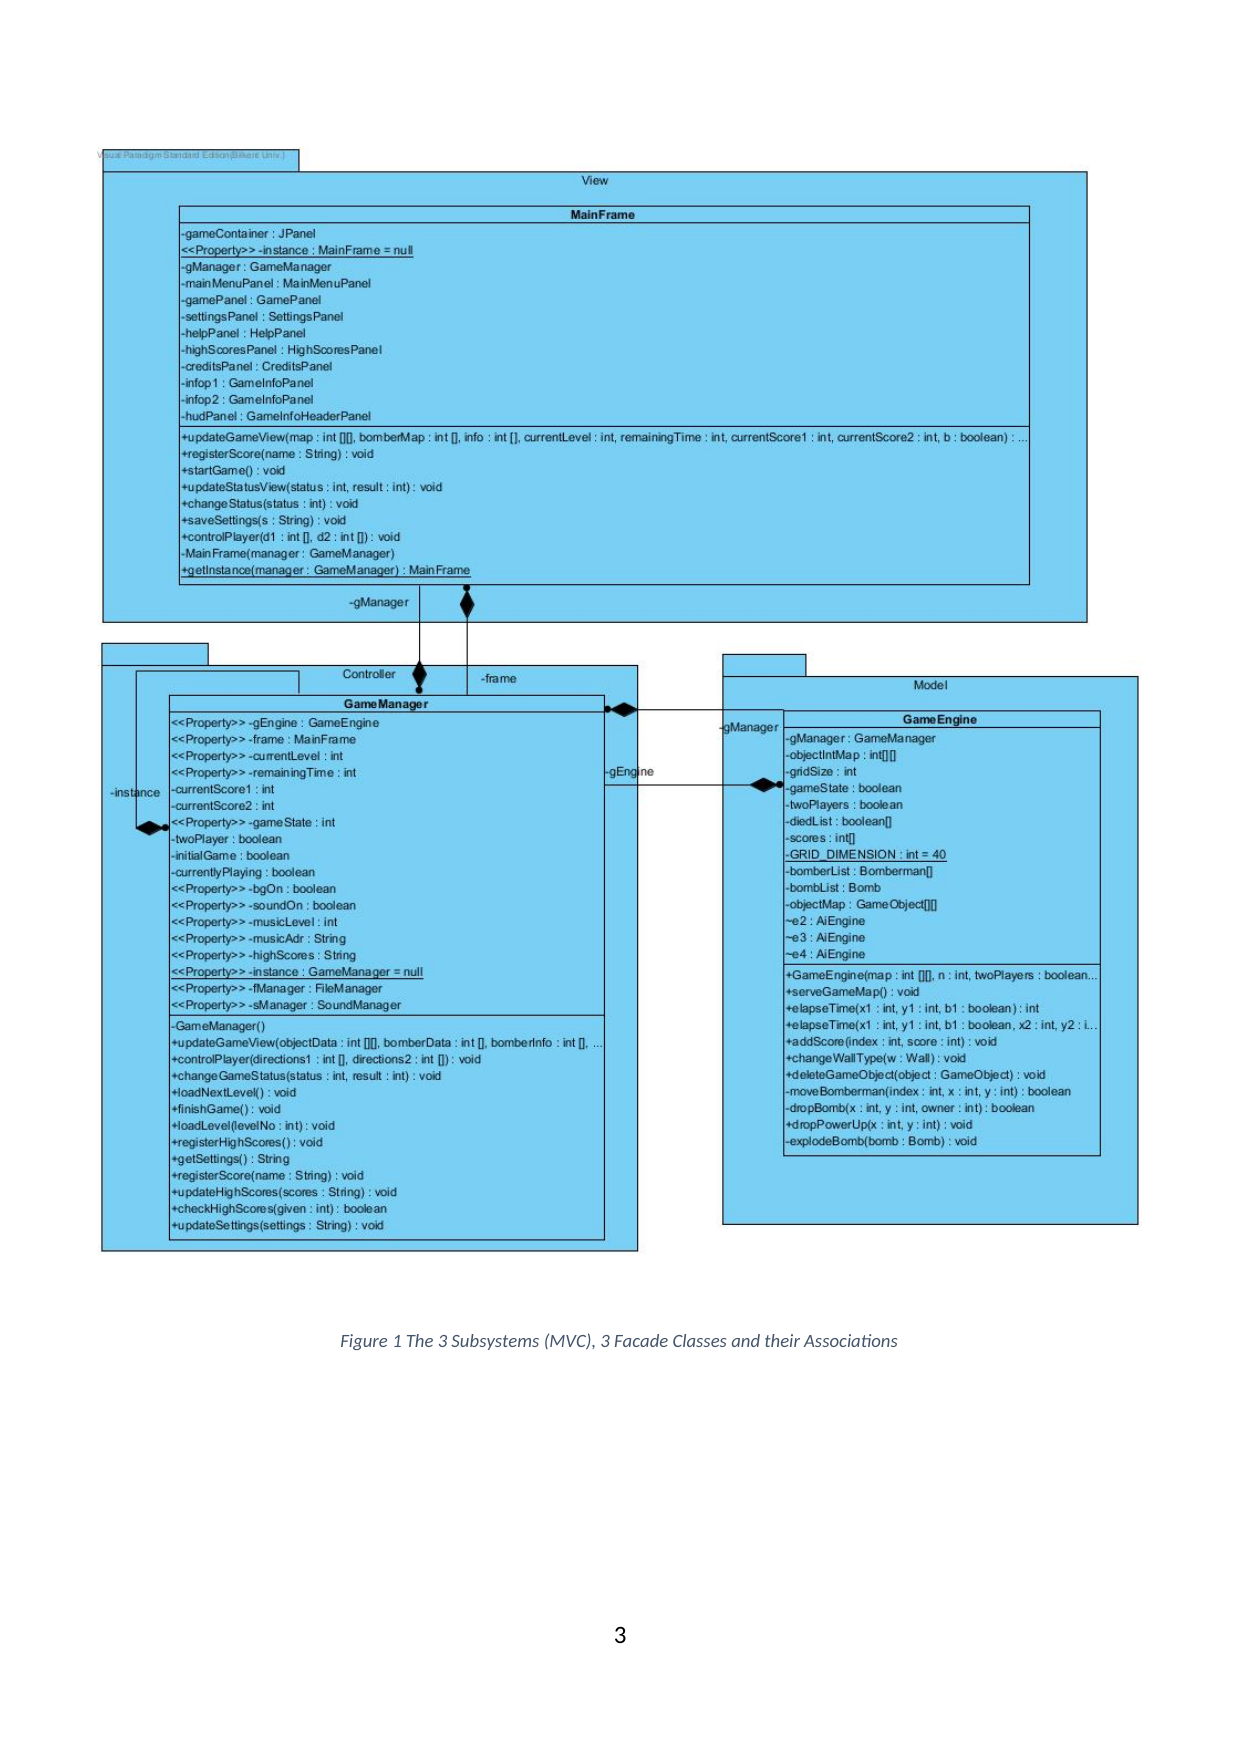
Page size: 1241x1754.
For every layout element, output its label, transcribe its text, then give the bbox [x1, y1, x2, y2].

text Figure 1 The 3 Subsystems (MVC), 3 Facade Classes and their Associations [148, 1329, 1093, 1352]
picture [97, 147, 1143, 1256]
